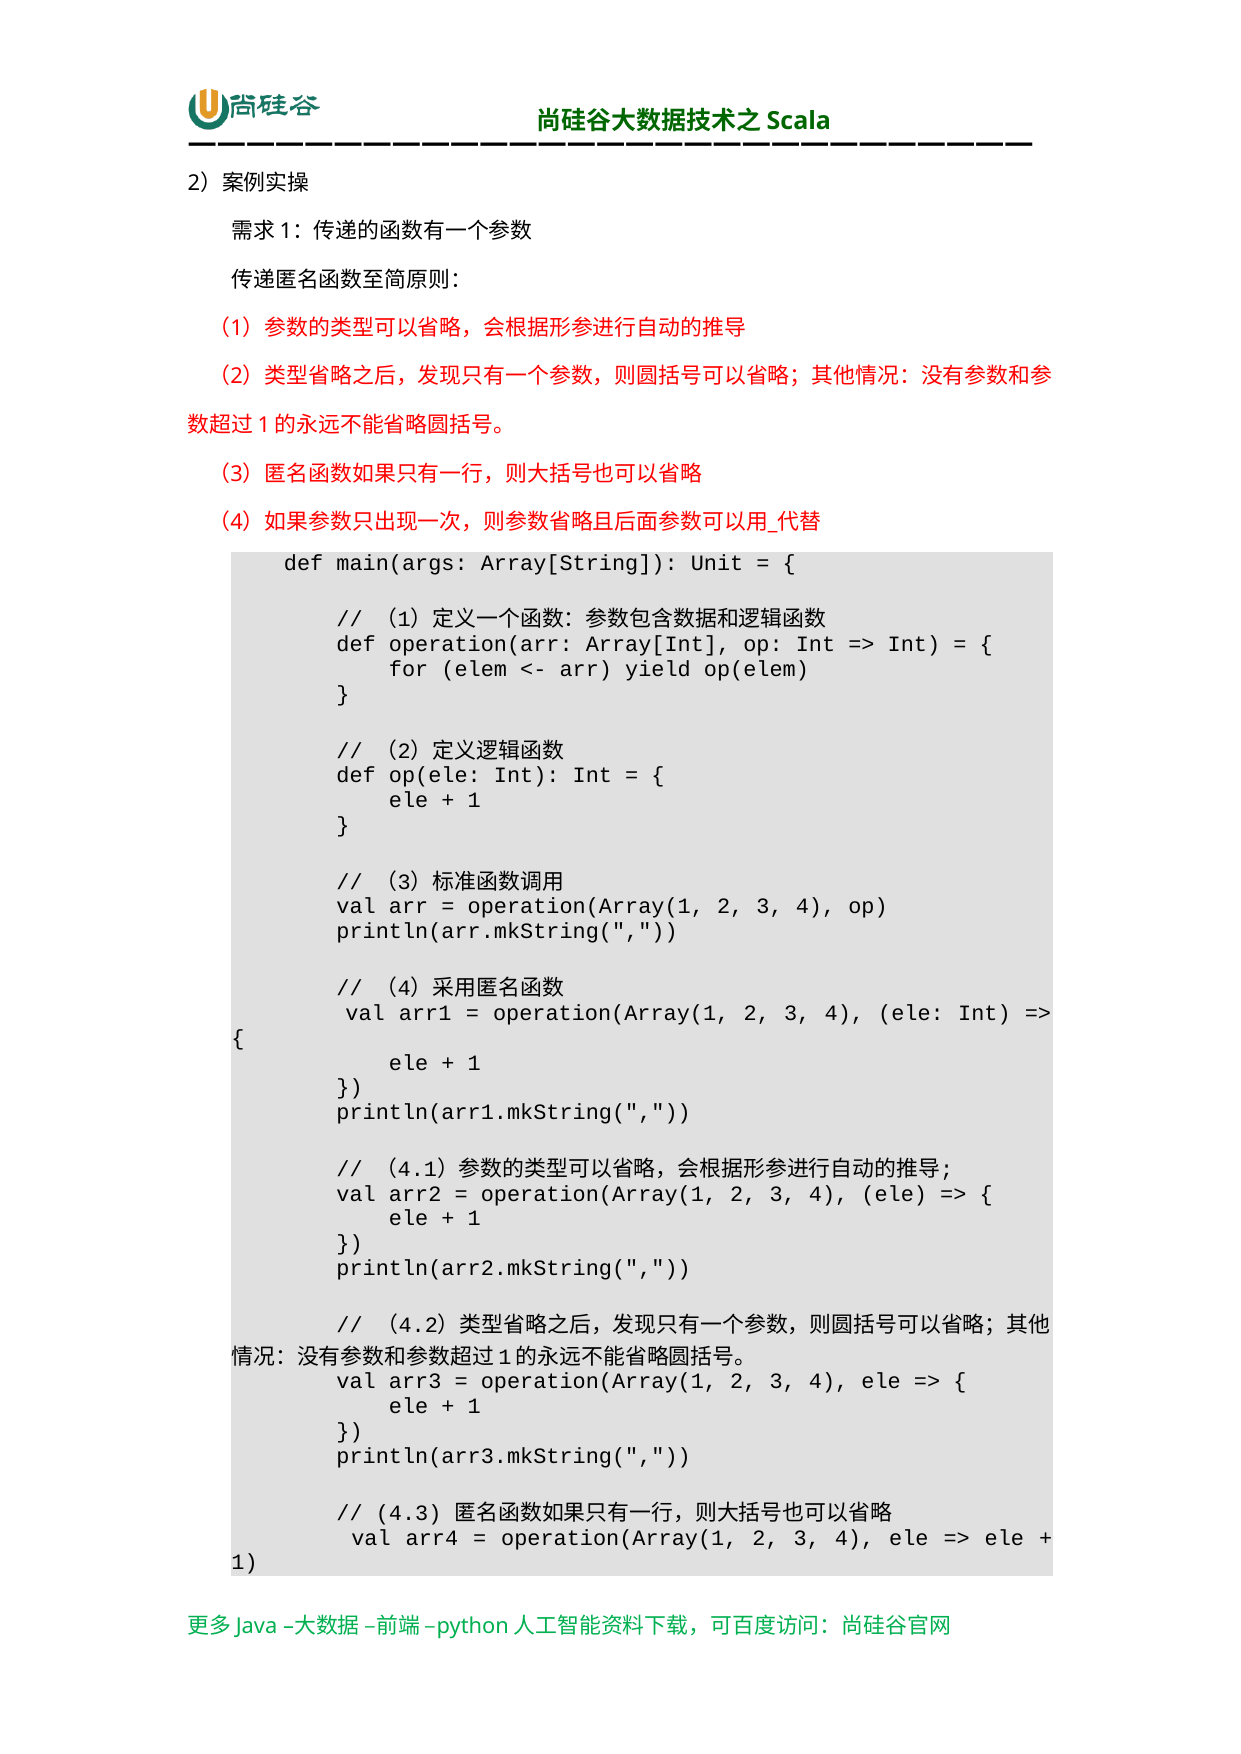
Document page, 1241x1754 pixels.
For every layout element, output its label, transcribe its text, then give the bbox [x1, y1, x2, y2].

text // （4）采用匿名函数 [231, 970, 1053, 1002]
text def operation(arr: Array[Int], op: Int => Int) = { [231, 633, 1053, 658]
text val arr3 = operation(Array(1, 2, 3, 4), ele => { [231, 1371, 1053, 1396]
text println(arr1.mkString(",")) [231, 1101, 1053, 1126]
text val arr1 = operation(Array(1, 2, 3, 4), (ele: Int) => { [231, 1002, 1053, 1052]
text // （1）定义一个函数：参数包含数据和逻辑函数 [231, 601, 1053, 633]
text println(arr2.mkString(",")) [231, 1257, 1053, 1282]
text // （4.1）参数的类型可以省略，会根据形参进行自动的推导; [231, 1151, 1053, 1183]
text （3）匿名函数如果只有一行，则大括号也可以省略 [187, 455, 1053, 488]
text // （4.2）类型省略之后，发现只有一个参数，则圆括号可以省略；其他情况：没有参数和参数超过1的永远不能省略圆括号。 [231, 1307, 1053, 1371]
text // （3）标准函数调用 [231, 864, 1053, 896]
text val arr2 = operation(Array(1, 2, 3, 4), (ele) => { [231, 1183, 1053, 1208]
text val arr4 = operation(Array(1, 2, 3, 4), ele => ele + 1) [231, 1527, 1053, 1576]
text （1）参数的类型可以省略，会根据形参进行自动的推导 [187, 310, 1053, 342]
text // （2）定义逻辑函数 [231, 733, 1053, 764]
text ele + 1 [231, 1208, 1053, 1232]
text val arr = operation(Array(1, 2, 3, 4), op) [231, 896, 1053, 921]
text // (4.3) 匿名函数如果只有一行，则大括号也可以省略 [231, 1495, 1053, 1527]
text ele + 1 [231, 1052, 1053, 1076]
text 传递匿名函数至简原则： [187, 261, 1053, 294]
text def op(ele: Int): Int = { [231, 764, 1053, 789]
text for (elem <- arr) yield op(elem) [231, 658, 1053, 683]
text } [231, 683, 1053, 708]
text ele + 1 [231, 789, 1053, 814]
text （4）如果参数只出现一次，则参数省略且后面参数可以用_代替 [187, 503, 1053, 536]
text 2）案例实操 [187, 165, 1053, 197]
text }) [231, 1232, 1053, 1257]
text } [231, 814, 1053, 839]
picture [187, 88, 320, 130]
text def main(args: Array[String]): Unit = { [231, 552, 1053, 577]
text }) [231, 1076, 1053, 1101]
text println(arr.mkString(",")) [231, 921, 1053, 945]
text （2）类型省略之后，发现只有一个参数，则圆括号可以省略；其他情况：没有参数和参数超过1的永远不能省略圆括号。 [187, 358, 1053, 439]
text println(arr3.mkString(",")) [231, 1445, 1053, 1470]
text ele + 1 [231, 1396, 1053, 1420]
text 需求1：传递的函数有一个参数 [187, 213, 1053, 246]
text }) [231, 1420, 1053, 1445]
